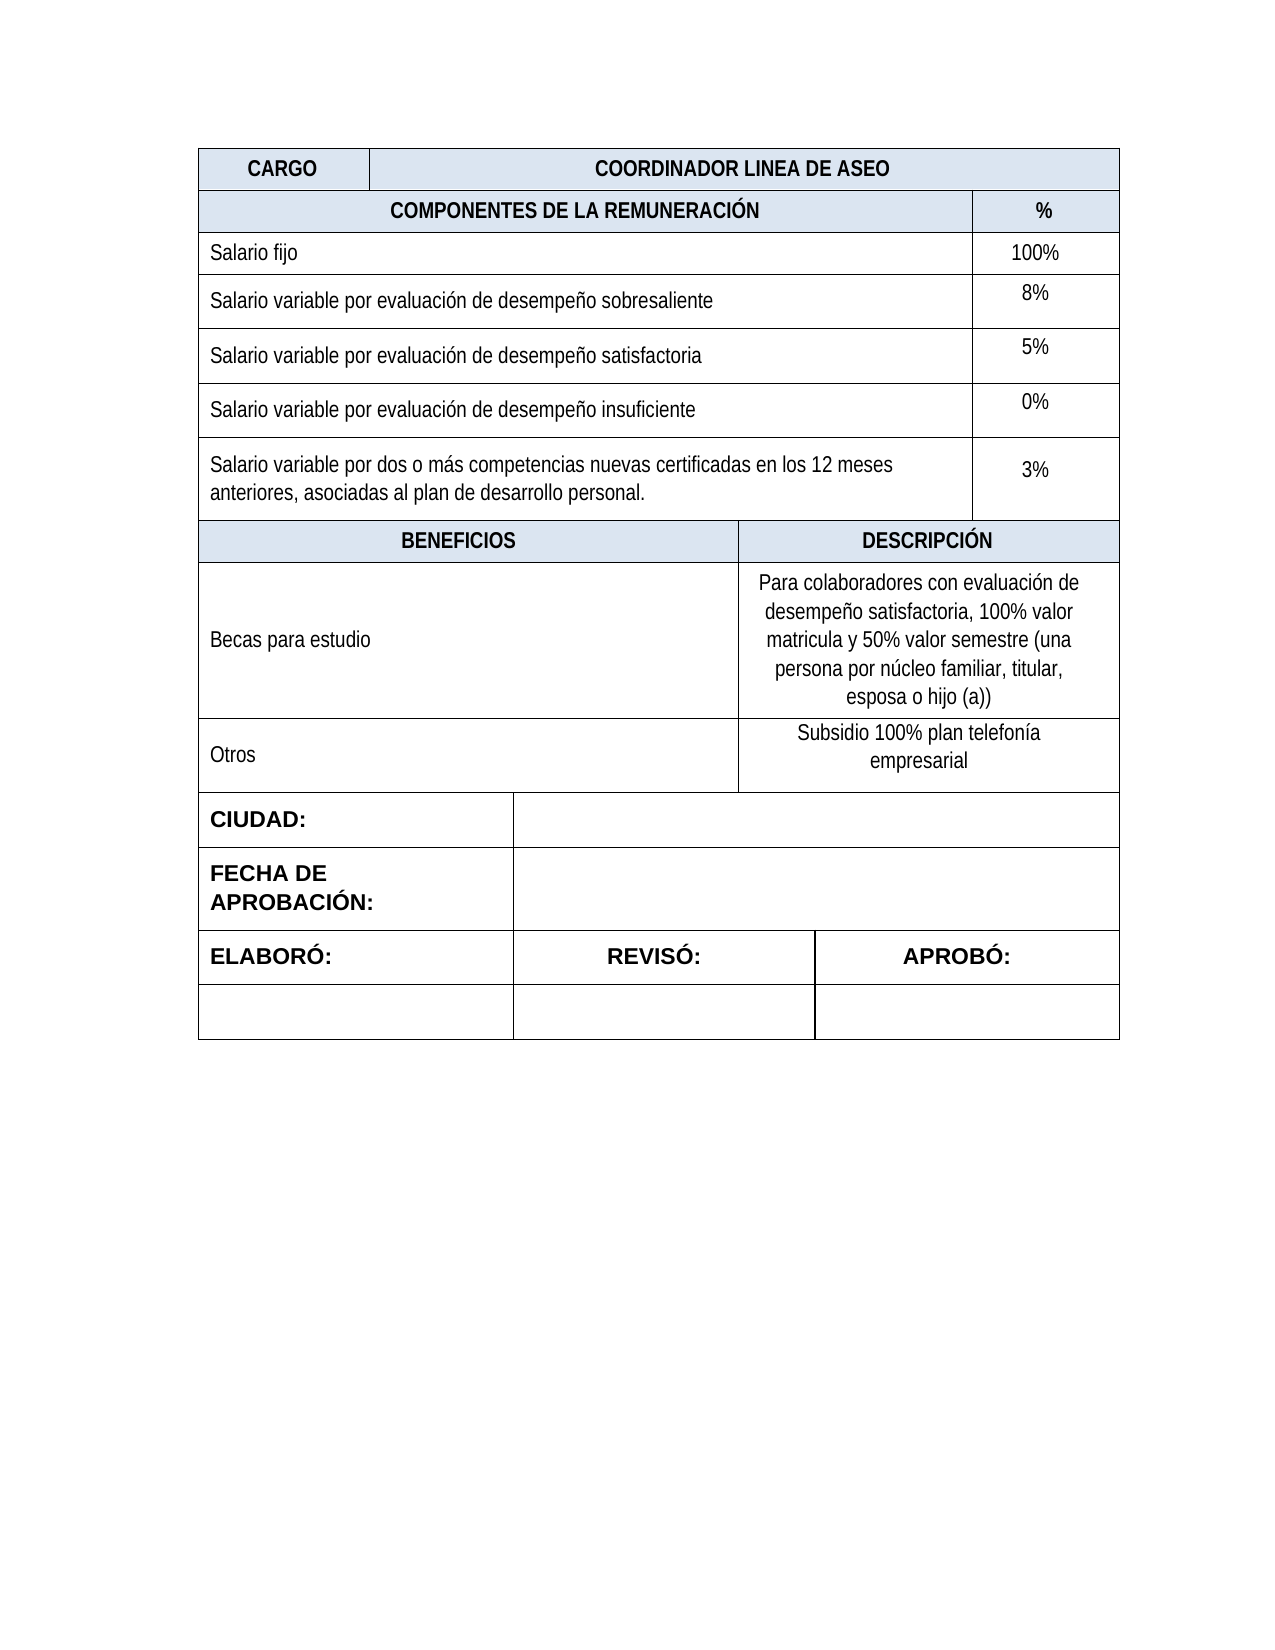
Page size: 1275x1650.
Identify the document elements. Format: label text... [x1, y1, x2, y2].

table_cell REVISÓ: [514, 931, 814, 984]
table_cell 100% [973, 233, 1119, 273]
table_cell [816, 985, 1119, 1038]
table_cell 0% [973, 384, 1119, 437]
table_cell 5% [973, 329, 1119, 382]
table_cell [514, 793, 1119, 847]
table_cell 8% [973, 275, 1119, 328]
table_cell Salario fijo [199, 233, 972, 273]
table_cell % [973, 191, 1119, 232]
table_cell Becas para estudio [199, 563, 738, 718]
table_cell [514, 985, 814, 1038]
table_cell BENEFICIOS [199, 521, 738, 562]
table_cell ELABORÓ: [199, 931, 513, 984]
table_cell Para colaboradores con evaluación de desempeño satisfactoria, 100% valor matricula y 50% valor semestre (una persona por núcleo familiar, titular, esposa o hijo (a)) [739, 563, 1119, 718]
table_cell Salario variable por dos o más competencias nuevas certificadas en los 12 meses anteriores, asociadas al plan de desarrollo personal. [199, 438, 972, 520]
table_cell CIUDAD: [199, 793, 513, 847]
table_cell 3% [973, 438, 1119, 520]
table_cell DESCRIPCIÓN [739, 521, 1119, 562]
table_cell Salario variable por evaluación de desempeño sobresaliente [199, 275, 972, 328]
table_cell Salario variable por evaluación de desempeño satisfactoria [199, 329, 972, 382]
table_cell Subsidio 100% plan telefonía empresarial [739, 719, 1119, 792]
table_cell Salario variable por evaluación de desempeño insuficiente [199, 384, 972, 437]
table_cell FECHA DE APROBACIÓN: [199, 848, 513, 929]
table_cell Otros [199, 719, 738, 792]
table_cell [199, 985, 513, 1038]
table_cell APROBÓ: [816, 931, 1119, 984]
table_cell COMPONENTES DE LA REMUNERACIÓN [199, 191, 972, 232]
table_cell [514, 848, 1119, 929]
table_header COORDINADOR LINEA DE ASEO [370, 149, 1119, 189]
table_header CARGO [199, 149, 369, 189]
